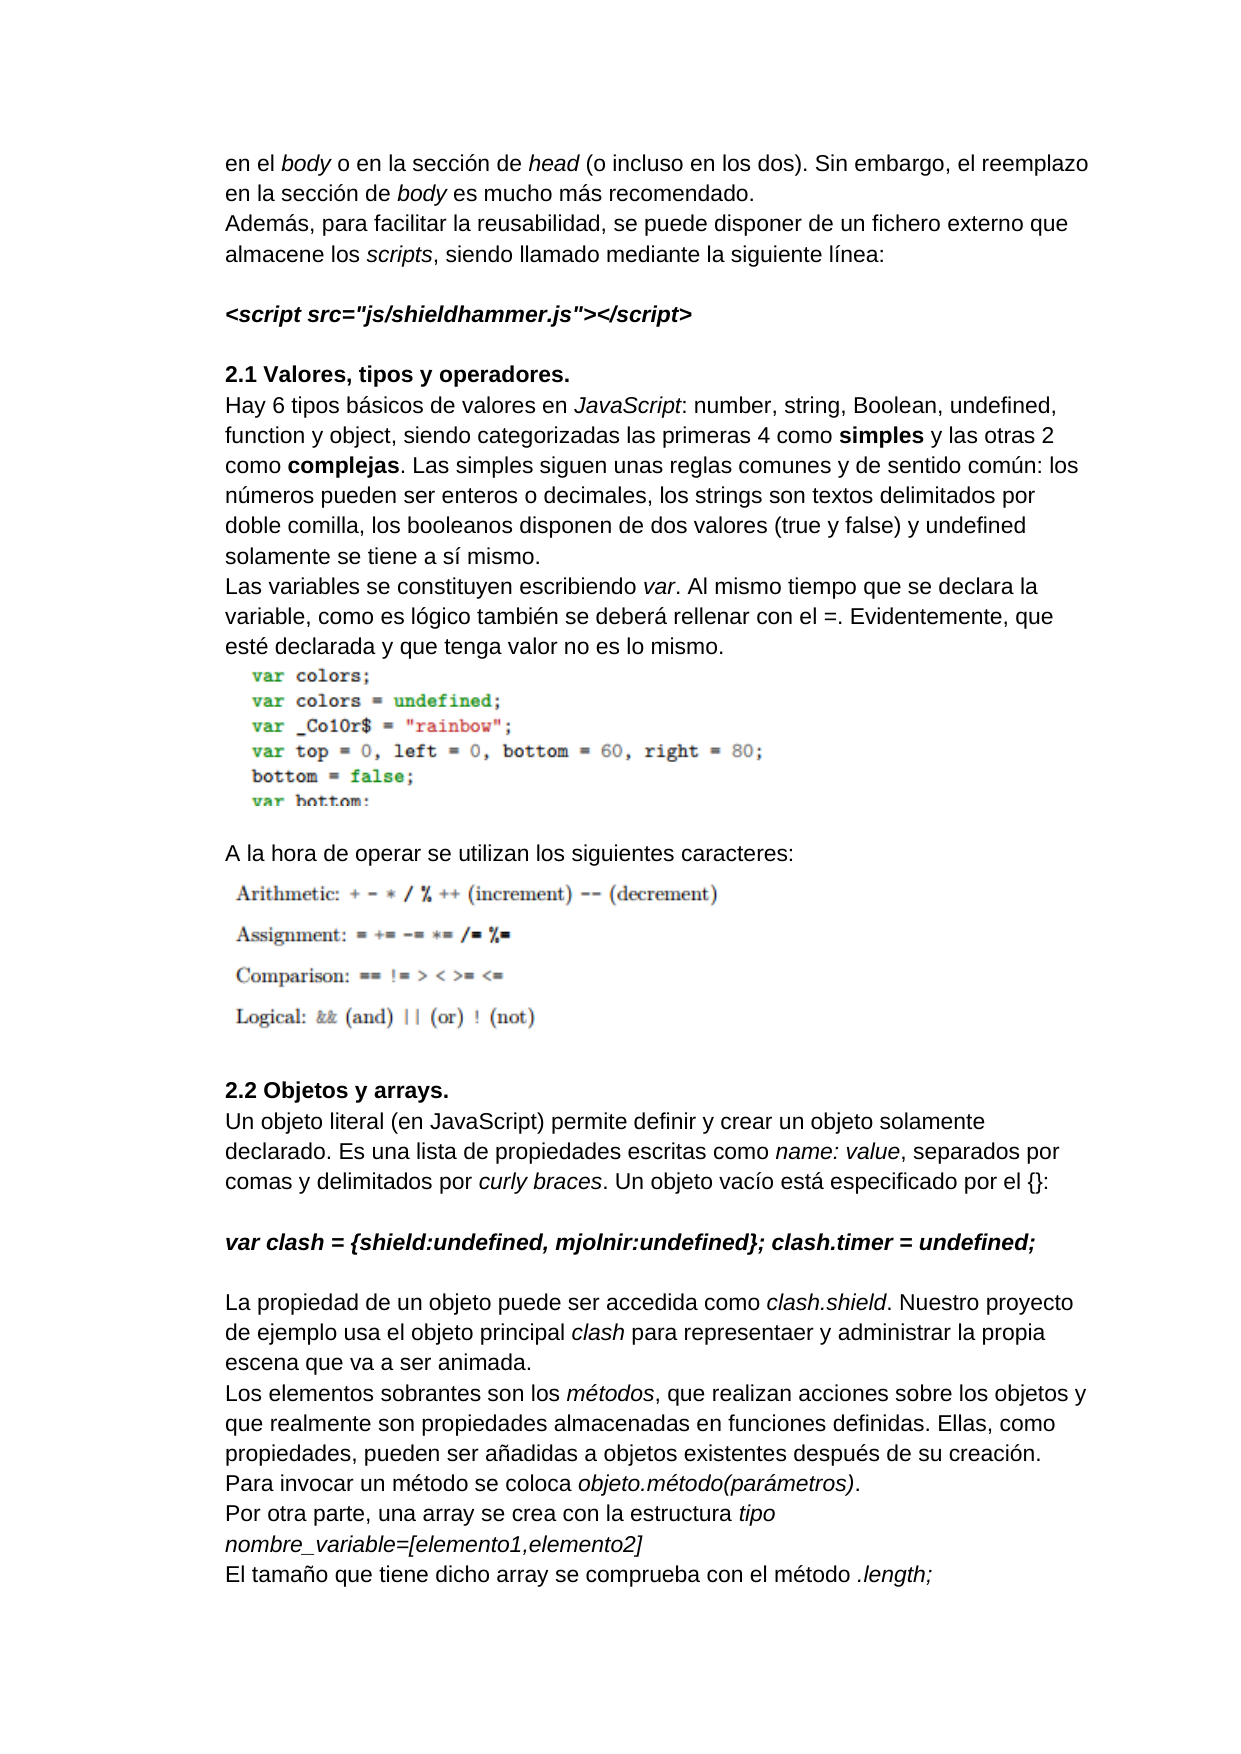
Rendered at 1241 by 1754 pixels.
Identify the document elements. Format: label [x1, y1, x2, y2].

picture [225, 663, 779, 806]
picture [225, 870, 729, 1044]
list [187, 150, 1090, 1587]
